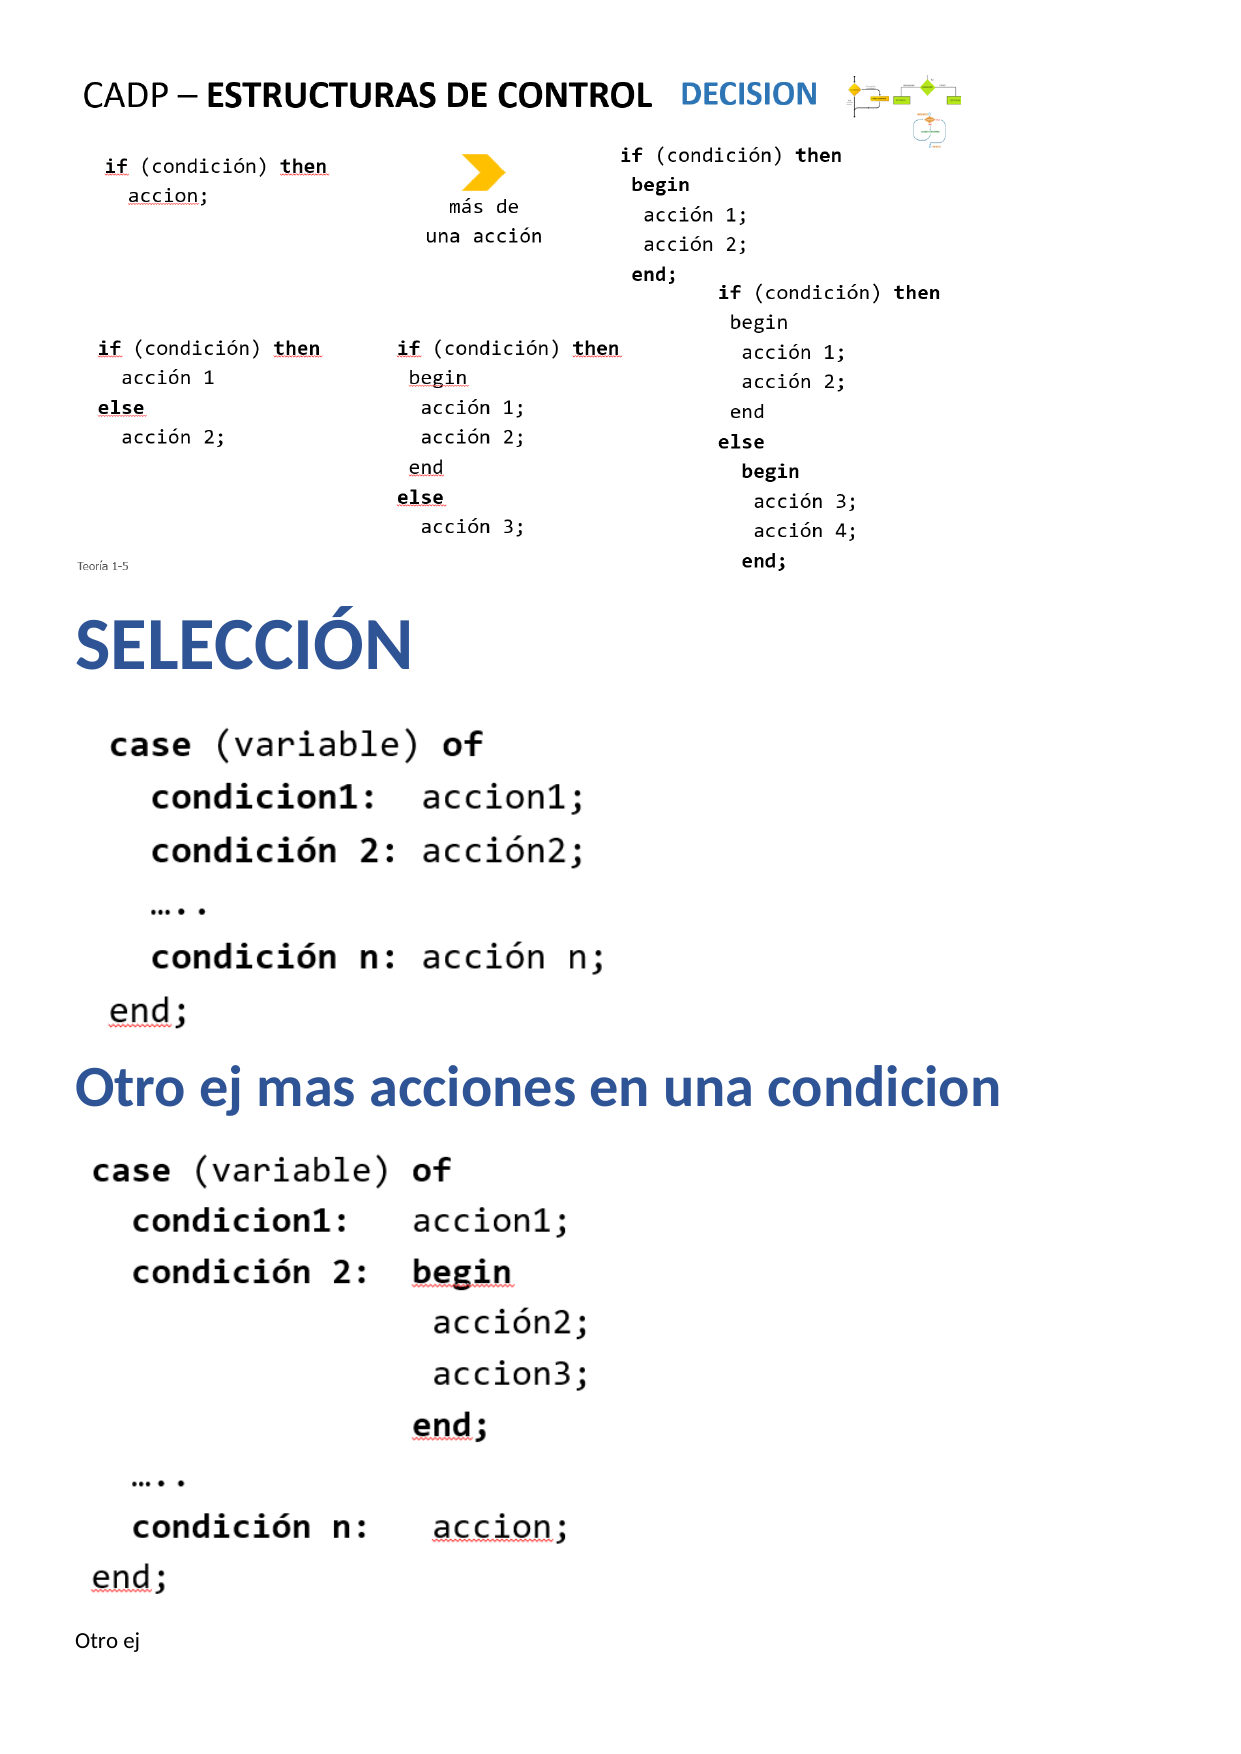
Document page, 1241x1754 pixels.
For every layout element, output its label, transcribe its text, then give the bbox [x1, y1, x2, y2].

picture [75, 712, 631, 1032]
text Otro ej mas acciones en una condicion [75, 1050, 1165, 1121]
text Otro ej [75, 1626, 1165, 1654]
text SELECCIÓN [75, 596, 1165, 688]
picture [75, 75, 961, 578]
picture [75, 1143, 613, 1608]
